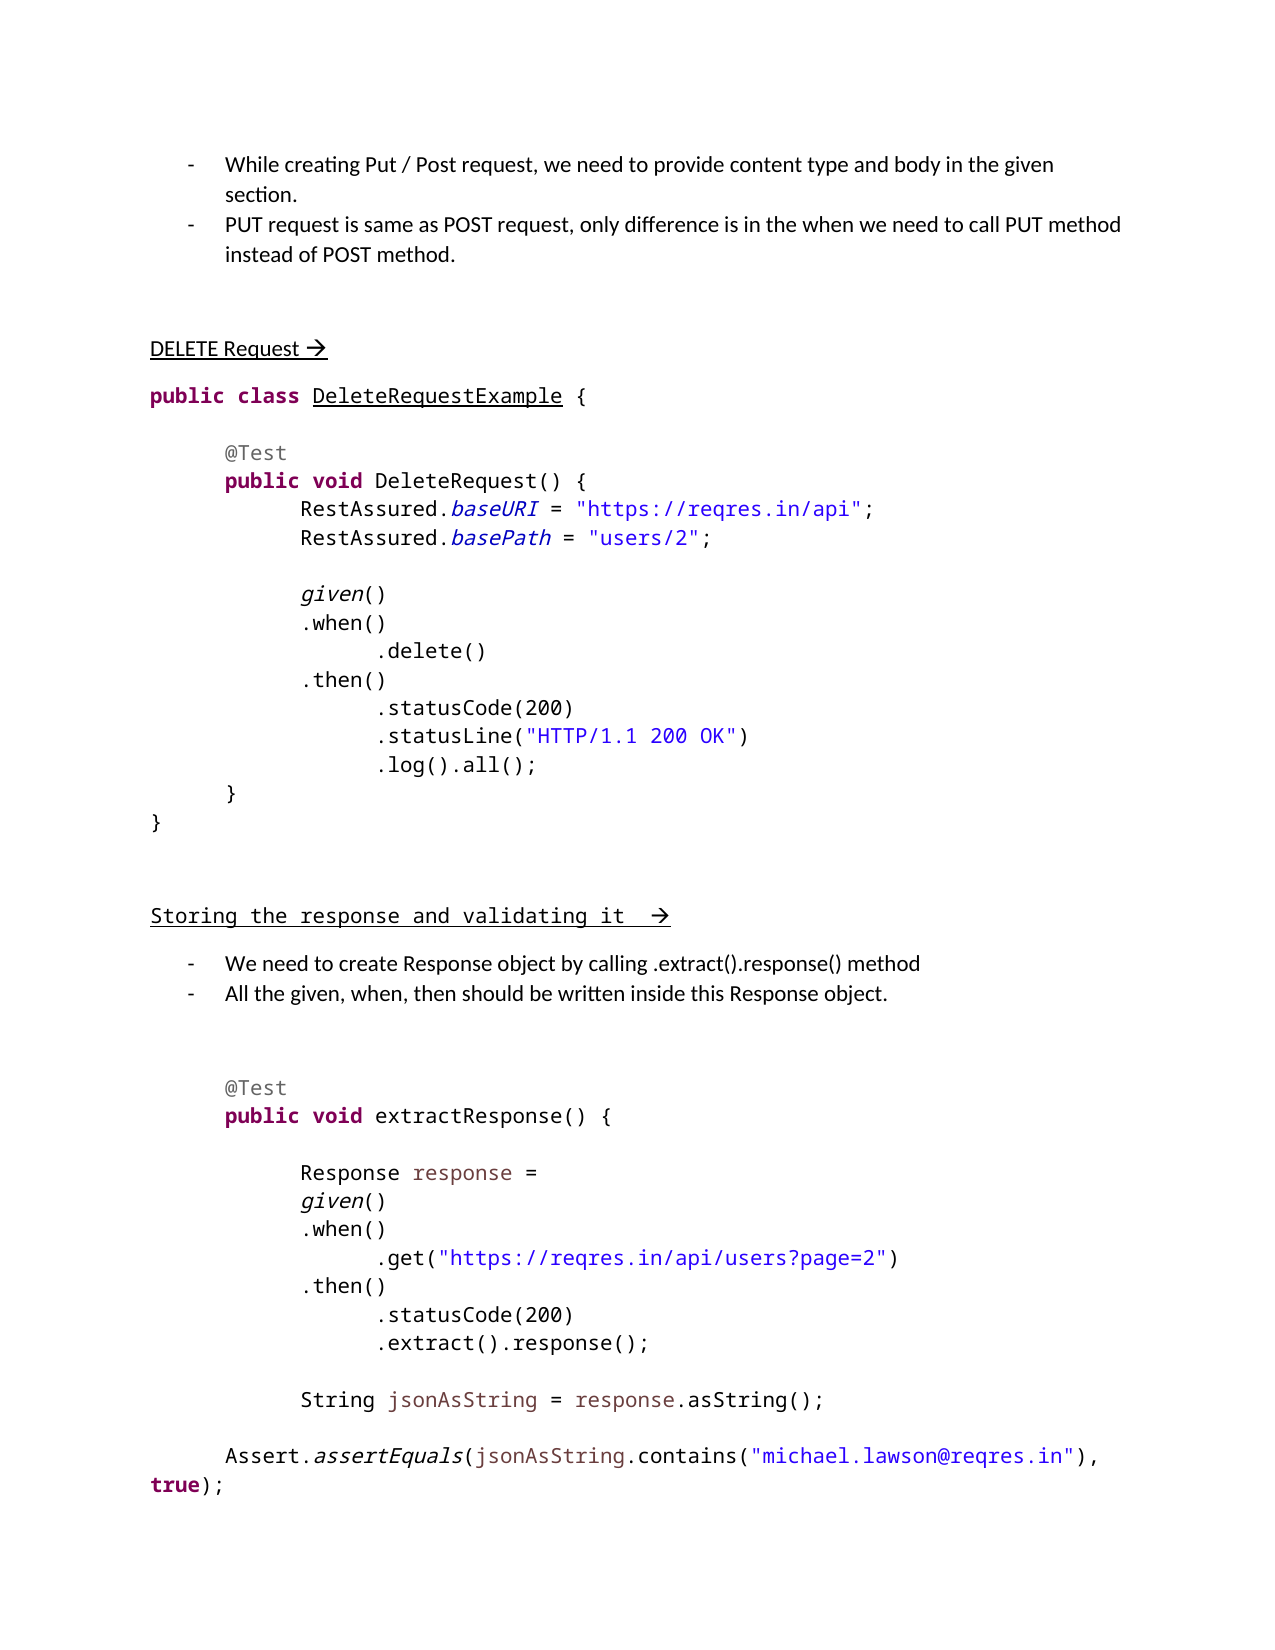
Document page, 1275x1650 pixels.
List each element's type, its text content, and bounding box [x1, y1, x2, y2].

text .statusLine("HTTP/1.1 200 OK") [150, 722, 1125, 750]
list While creating Put / Post request, we need to provide content type and body in the given section. [187, 150, 1125, 208]
list We need to create Response object by calling .extract().response() method [187, 949, 1125, 977]
text public void DeleteRequest() { [150, 466, 1125, 494]
text } [150, 807, 1125, 835]
text @Test [150, 1073, 1125, 1101]
text .extract().response(); [150, 1328, 1125, 1357]
text .when() [150, 608, 1125, 636]
text RestAssured.basePath = "users/2"; [150, 523, 1125, 551]
list All the given, when, then should be written inside this Response object. [187, 979, 1125, 1007]
text } [150, 778, 1125, 807]
text given() [150, 579, 1125, 608]
text .statusCode(200) [150, 693, 1125, 722]
list PUT request is same as POST request, only difference is in the when we need to call PUT method instead of POST method. [187, 210, 1125, 269]
text @Test [150, 438, 1125, 466]
text .then() [150, 1271, 1125, 1300]
text Response response = [150, 1158, 1125, 1186]
text .log().all(); [150, 750, 1125, 778]
text public void extractResponse() { [150, 1101, 1125, 1130]
text .get("https://reqres.in/api/users?page=2") [150, 1243, 1125, 1271]
text .when() [150, 1214, 1125, 1243]
text Storing the response and validating it [150, 902, 1125, 930]
text RestAssured.baseURI = "https://reqres.in/api"; [150, 494, 1125, 523]
text .statusCode(200) [150, 1300, 1125, 1328]
text DELETE Request [150, 334, 1125, 362]
text given() [150, 1186, 1125, 1214]
text .delete() [150, 636, 1125, 665]
text .then() [150, 665, 1125, 693]
text Assert.assertEquals(jsonAsString.contains("michael.lawson@reqres.in"), true); [150, 1413, 1125, 1498]
text String jsonAsString = response.asString(); [150, 1385, 1125, 1413]
text public class DeleteRequestExample { [150, 381, 1125, 410]
